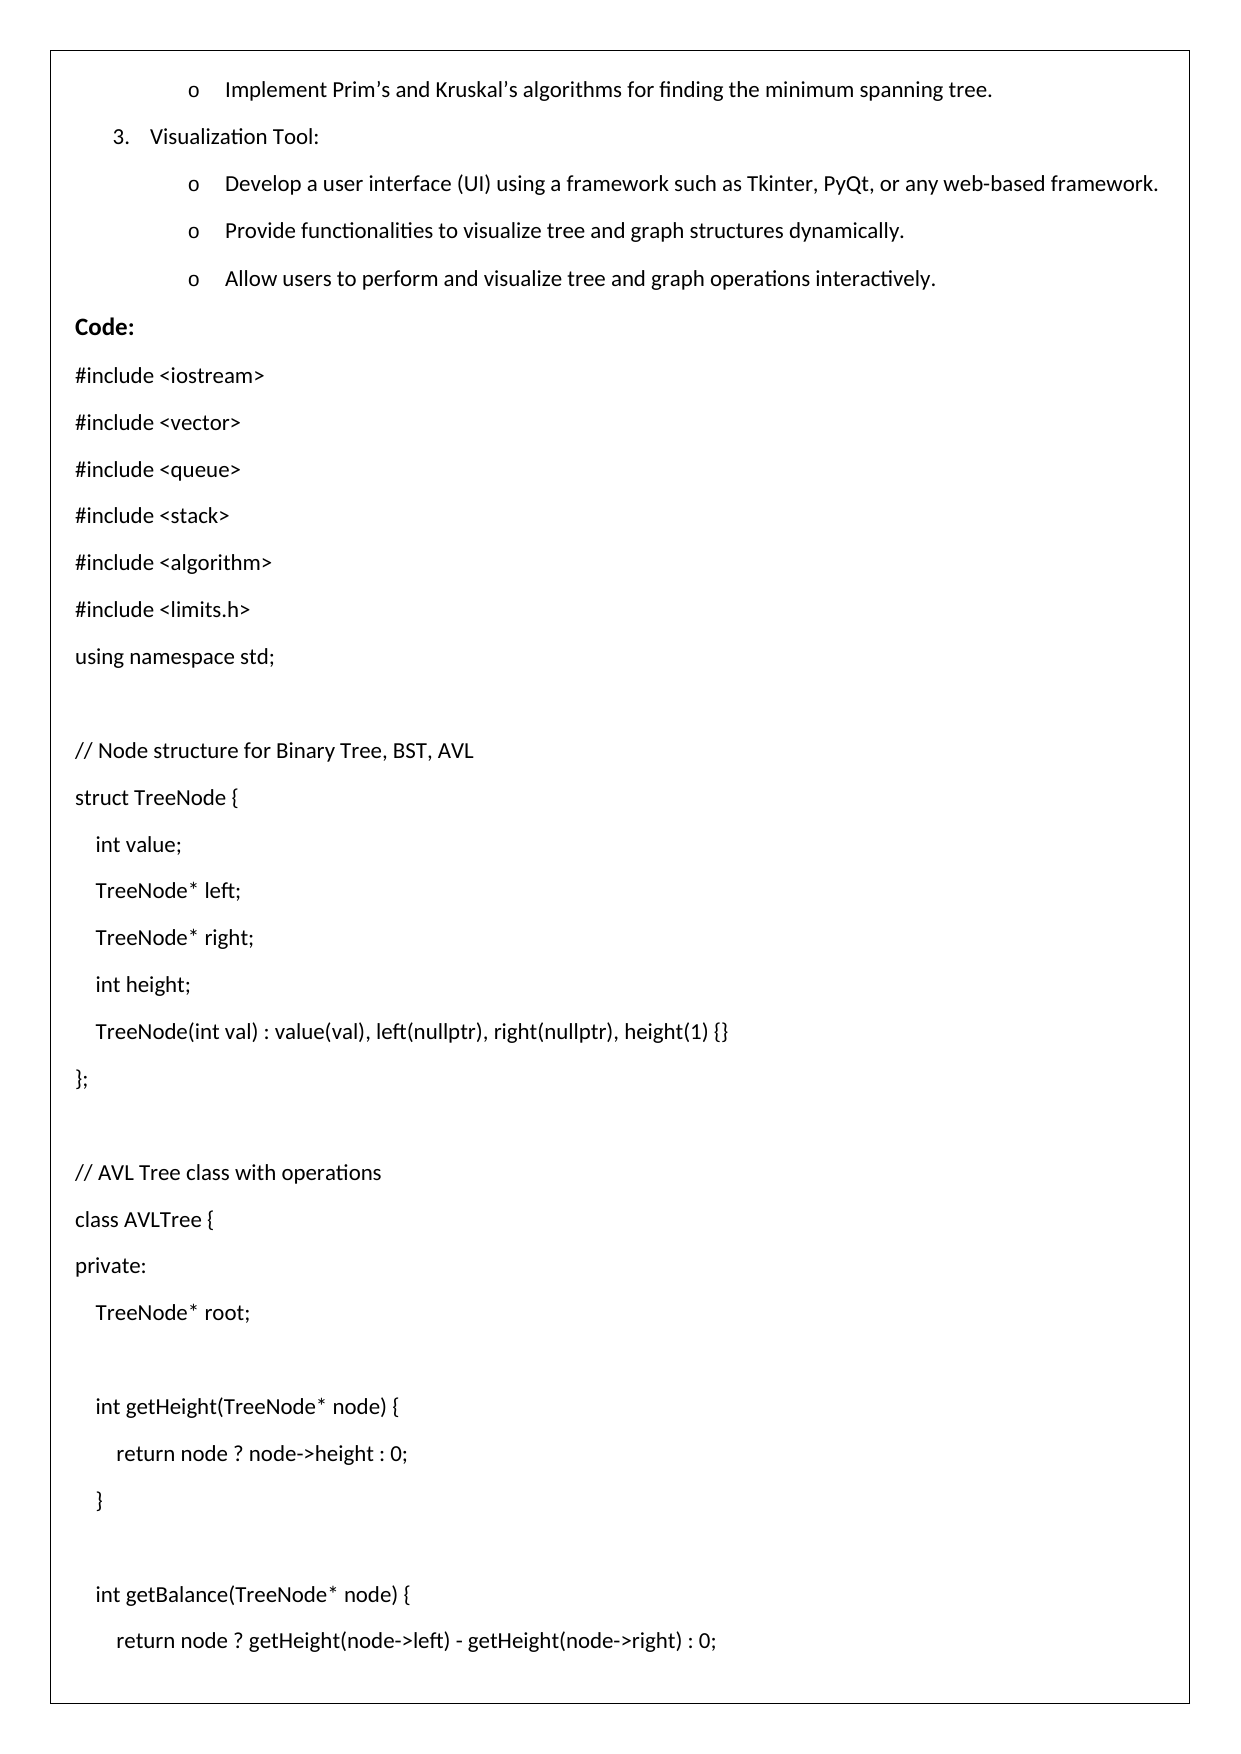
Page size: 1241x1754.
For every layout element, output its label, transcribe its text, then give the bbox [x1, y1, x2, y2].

text #include <vector> [75, 408, 1165, 436]
text using namespace std; [75, 642, 1165, 670]
list Implement Prim’s and Kruskal’s algorithms for finding the minimum spanning tree. [187, 75, 1165, 103]
text return node ? getHeight(node->left) - getHeight(node->right) : 0; [75, 1627, 1165, 1655]
text int getHeight(TreeNode* node) { [75, 1392, 1165, 1420]
list Visualization Tool: [112, 122, 1165, 150]
text int getBalance(TreeNode* node) { [75, 1580, 1165, 1608]
text int value; [75, 830, 1165, 858]
text class AVLTree { [75, 1205, 1165, 1233]
text int height; [75, 970, 1165, 998]
text }; [75, 1064, 1165, 1092]
text return node ? node->height : 0; [75, 1439, 1165, 1467]
text #include <limits.h> [75, 595, 1165, 623]
text // Node structure for Binary Tree, BST, AVL [75, 736, 1165, 764]
text // AVL Tree class with operations [75, 1158, 1165, 1186]
text } [75, 1486, 1165, 1514]
text #include <algorithm> [75, 548, 1165, 577]
list Develop a user interface (UI) using a framework such as Tkinter, PyQt, or any web-based framework. [187, 169, 1165, 198]
text TreeNode* left; [75, 877, 1165, 905]
text Code: [75, 311, 1165, 342]
text #include <stack> [75, 502, 1165, 530]
text struct TreeNode { [75, 783, 1165, 811]
text TreeNode(int val) : value(val), left(nullptr), right(nullptr), height(1) {} [75, 1017, 1165, 1045]
text private: [75, 1252, 1165, 1280]
text TreeNode* root; [75, 1298, 1165, 1327]
list Provide functionalities to visualize tree and graph structures dynamically. [187, 217, 1165, 245]
text #include <queue> [75, 455, 1165, 483]
text TreeNode* right; [75, 923, 1165, 952]
list Allow users to perform and visualize tree and graph operations interactively. [187, 264, 1165, 293]
text #include <iostream> [75, 361, 1165, 389]
